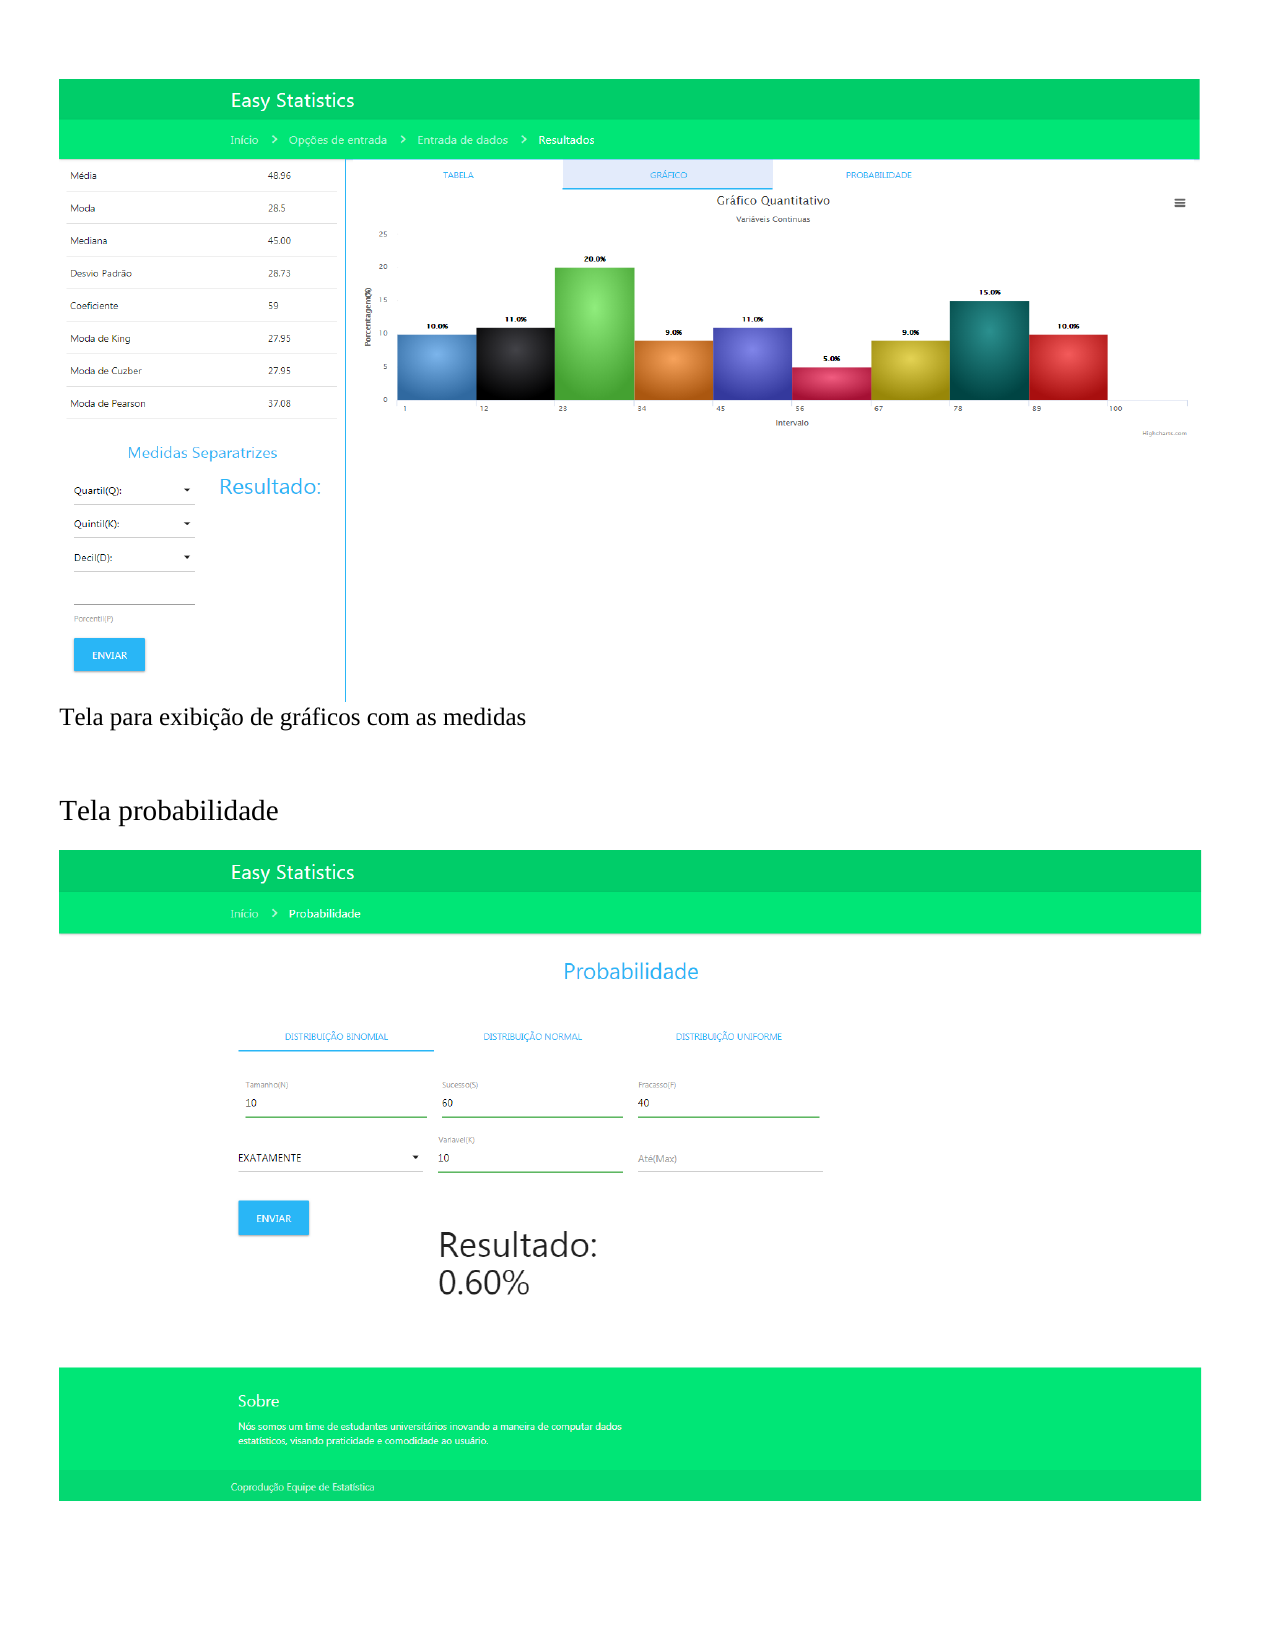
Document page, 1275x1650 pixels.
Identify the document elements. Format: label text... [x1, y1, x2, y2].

picture [59, 79, 1200, 702]
text Tela para exibição de gráficos com as medidas [59, 702, 1216, 730]
picture [59, 850, 1202, 1501]
text Tela probabilidade [59, 793, 1216, 826]
